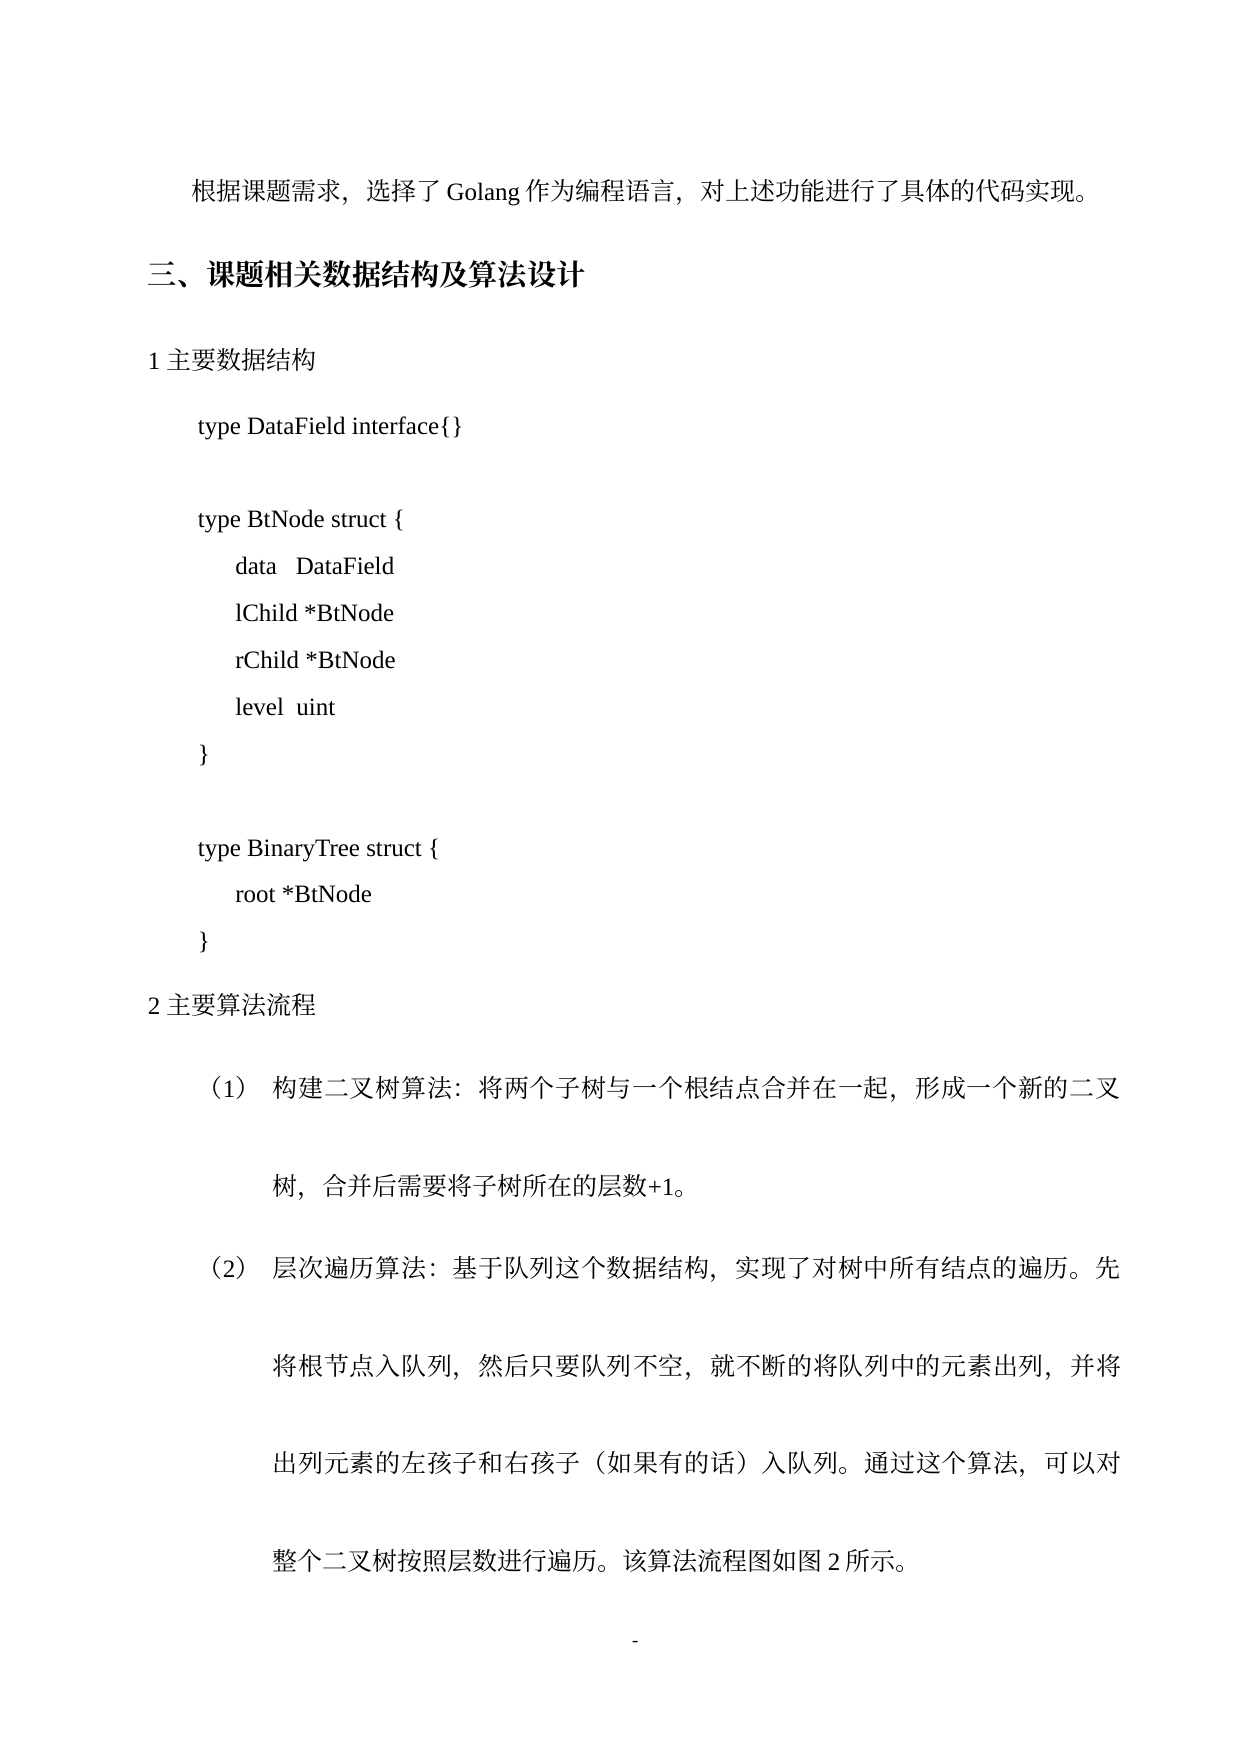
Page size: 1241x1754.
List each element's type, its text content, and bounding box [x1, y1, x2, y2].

text type BtNode struct { [148, 503, 1122, 535]
text type BinaryTree struct { [148, 831, 1122, 863]
text 1 主要数据结构 [148, 326, 1122, 391]
list 根据课题需求，选择了Golang作为编程语言，对上述功能进行了具体的代码实现。 [148, 157, 1122, 222]
list 构建二叉树算法：将两个子树与一个根结点合并在一起，形成一个新的二叉树，合并后需要将子树所在的层数+1。 [198, 1054, 1122, 1217]
text 三、课题相关数据结构及算法设计 [148, 240, 1122, 305]
text 2 主要算法流程 [148, 971, 1122, 1036]
text rChild *BtNode [148, 643, 1122, 676]
text type DataField interface{} [148, 409, 1122, 441]
list 层次遍历算法：基于队列这个数据结构，实现了对树中所有结点的遍历。先将根节点入队列，然后只要队列不空，就不断的将队列中的元素出列，并将出列元素的左孩子和右孩子（如果有的话）入队列。通过这个算法，可以对整个二叉树按照层数进行遍历。该算法流程图如图2所示。 [198, 1235, 1122, 1592]
text } [148, 737, 1122, 769]
text } [148, 924, 1122, 957]
text root *BtNode [148, 878, 1122, 910]
text data DataField [148, 549, 1122, 582]
text level uint [148, 690, 1122, 723]
text lChild *BtNode [148, 596, 1122, 629]
